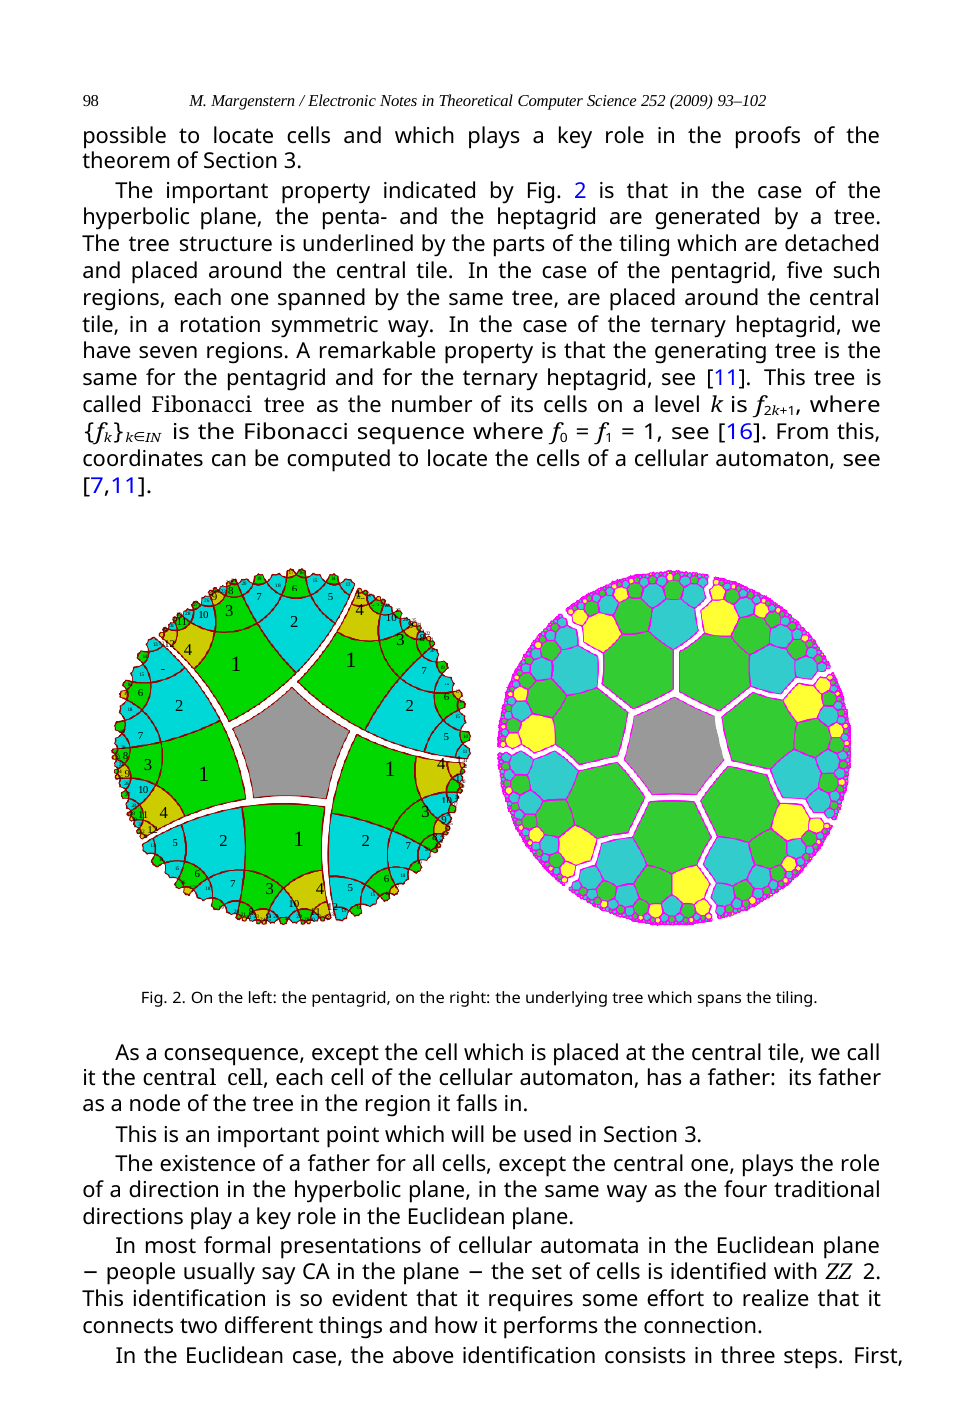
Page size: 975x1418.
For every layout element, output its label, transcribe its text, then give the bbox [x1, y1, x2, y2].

text The important property indicated by Fig. 2 is that in the case of the hyperbolic plane, the penta- and the heptagrid are generated by a tree. The tree structure is underlined by the parts of the tiling which are detached and placed around the central tile. In the case of the pentagrid, five such regions, each one spanned by the same tree, are placed around the central tile, in a rotation symmetric way. In the case of the ternary heptagrid, we have seven regions. A remarkable property is that the generating tree is the same for the pentagrid and for the ternary heptagrid, see [11]. This tree is called Fibonacci tree as the number of its cells on a level k is f2k+1, where {fk}k∈IN is the Fibonacci sequence where f0 = f1 = 1, see [16]. From this, coordinates can be computed to locate the cells of a cellular automaton, see [7,11]. [82, 177, 882, 499]
text This is an important point which will be used in Section 3. [115, 1118, 904, 1148]
text possible to locate cells and which plays a key role in the proofs of the theorem of Section 3. [82, 123, 881, 175]
text Fig. 2. On the left: the pentagrid, on the right: the underlying tree which spans the tiling. [141, 987, 904, 1008]
picture [497, 570, 852, 926]
picture [111, 568, 471, 925]
text The existence of a father for all cells, except the central one, plays the role of a direction in the hyperbolic plane, in the same way as the four traditional directions play a key role in the Euclidean plane. [82, 1150, 881, 1230]
text As a consequence, except the cell which is placed at the central tile, we call it the central cell, each cell of the cellular automaton, has a father: its father as a node of the tree in the region it falls in. [82, 1039, 881, 1118]
text In most formal presentations of cellular automata in the Euclidean plane − people usually say CA in the plane − the set of cells is identified with ZZ 2. This identification is so evident that it requires some effort to realize that it connects two different things and how it performs the connection. [82, 1232, 881, 1339]
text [115, 1339, 904, 1369]
